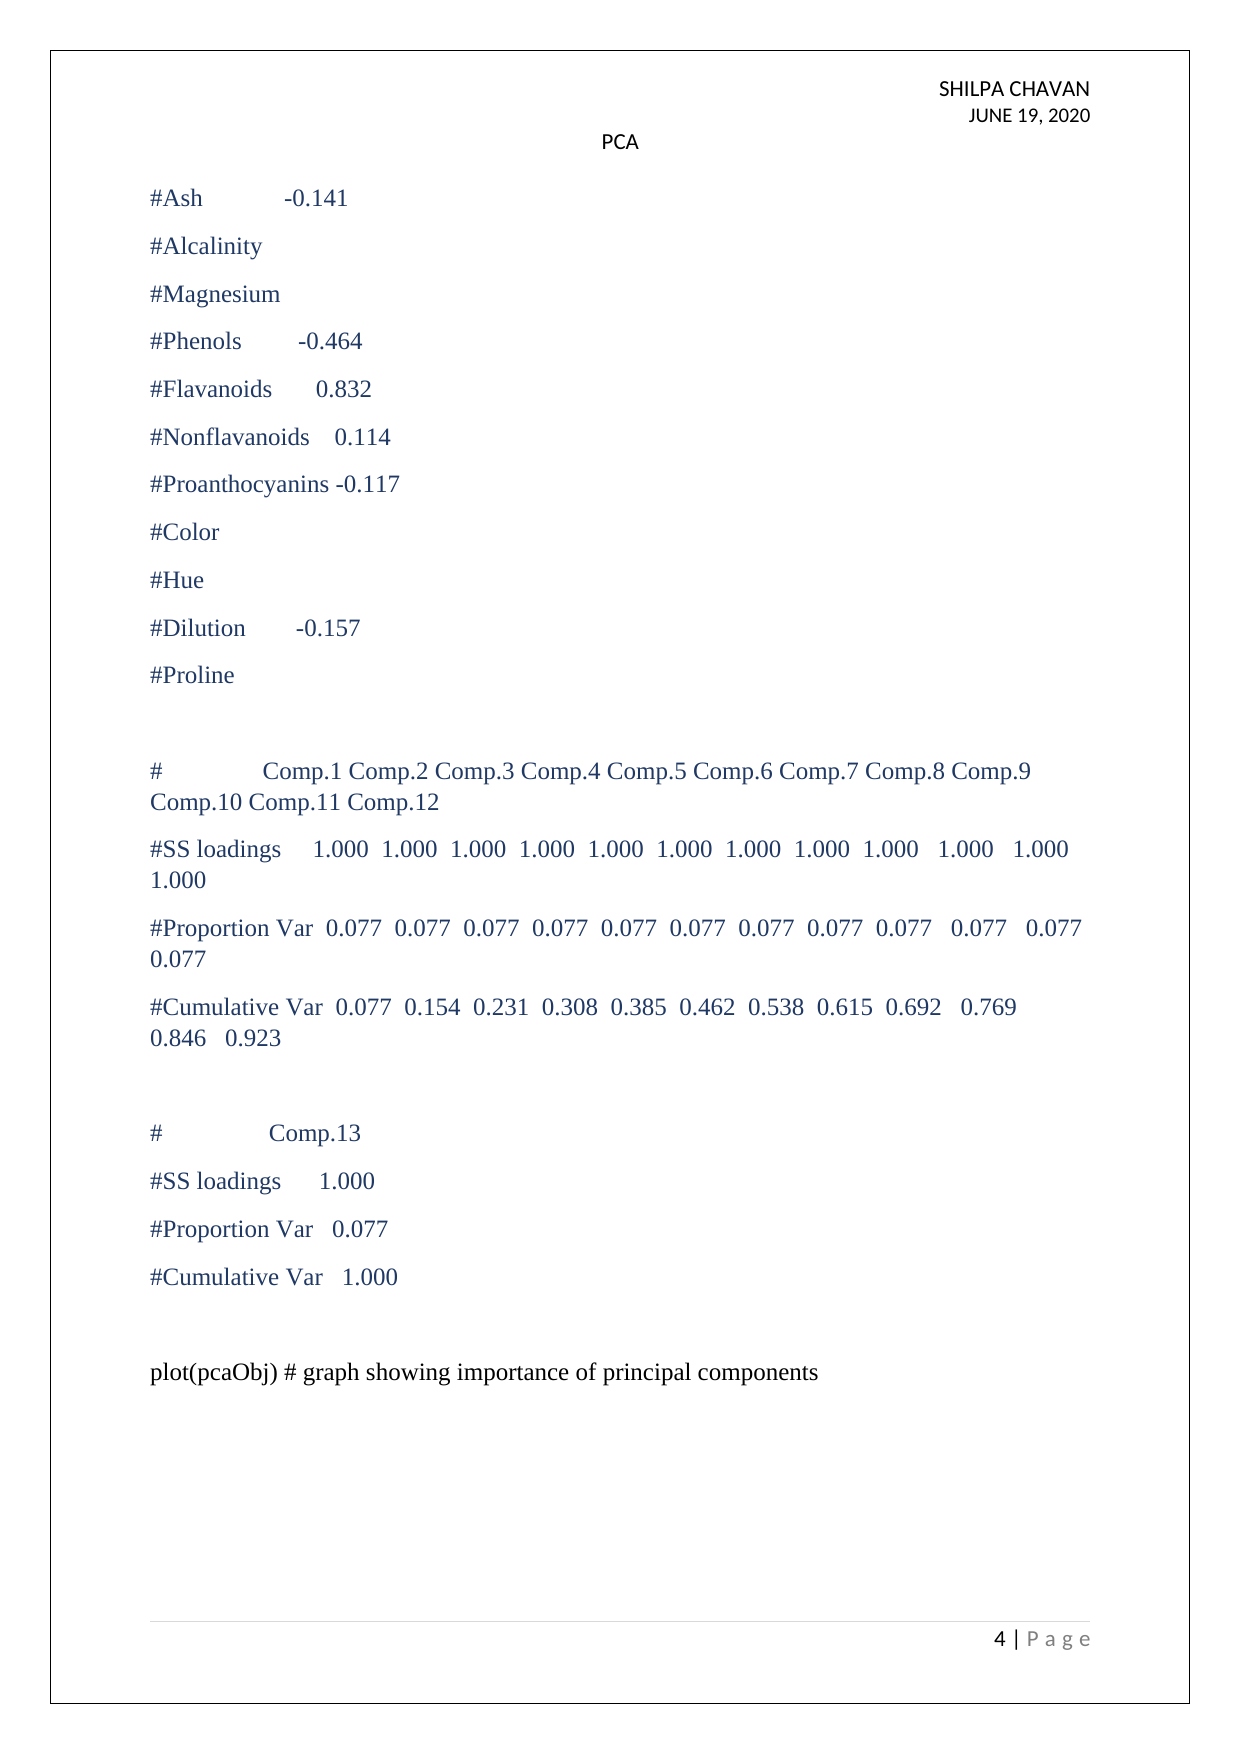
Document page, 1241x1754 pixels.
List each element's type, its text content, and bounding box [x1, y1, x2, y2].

text #Proanthocyanins -0.117 [150, 469, 1090, 498]
text #Alcalinity [150, 231, 1090, 260]
text #Cumulative Var 1.000 [150, 1262, 1090, 1290]
text #Proportion Var 0.077 [150, 1214, 1090, 1243]
text # Comp.1 Comp.2 Comp.3 Comp.4 Comp.5 Comp.6 Comp.7 Comp.8 Comp.9 Comp.10 Comp.11 Comp.12 [150, 756, 1090, 816]
text #Dilution -0.157 [150, 613, 1090, 641]
text #Flavanoids 0.832 [150, 374, 1090, 403]
text #Proline [150, 660, 1090, 689]
text # Comp.13 [150, 1118, 1090, 1147]
text #SS loadings 1.000 [150, 1166, 1090, 1195]
text #Nonflavanoids 0.114 [150, 422, 1090, 451]
text #Hue [150, 565, 1090, 594]
text #Proportion Var 0.077 0.077 0.077 0.077 0.077 0.077 0.077 0.077 0.077 0.077 0.077 0.077 [150, 913, 1090, 973]
text #Color [150, 517, 1090, 546]
text #SS loadings 1.000 1.000 1.000 1.000 1.000 1.000 1.000 1.000 1.000 1.000 1.000 1.000 [150, 834, 1090, 894]
text plot(pcaObj) # graph showing importance of principal components [150, 1357, 1090, 1386]
text #Cumulative Var 0.077 0.154 0.231 0.308 0.385 0.462 0.538 0.615 0.692 0.769 0.846 0.923 [150, 992, 1090, 1052]
text #Phenols -0.464 [150, 326, 1090, 355]
text #Magnesium [150, 279, 1090, 307]
text #Ash -0.141 [150, 183, 1090, 212]
